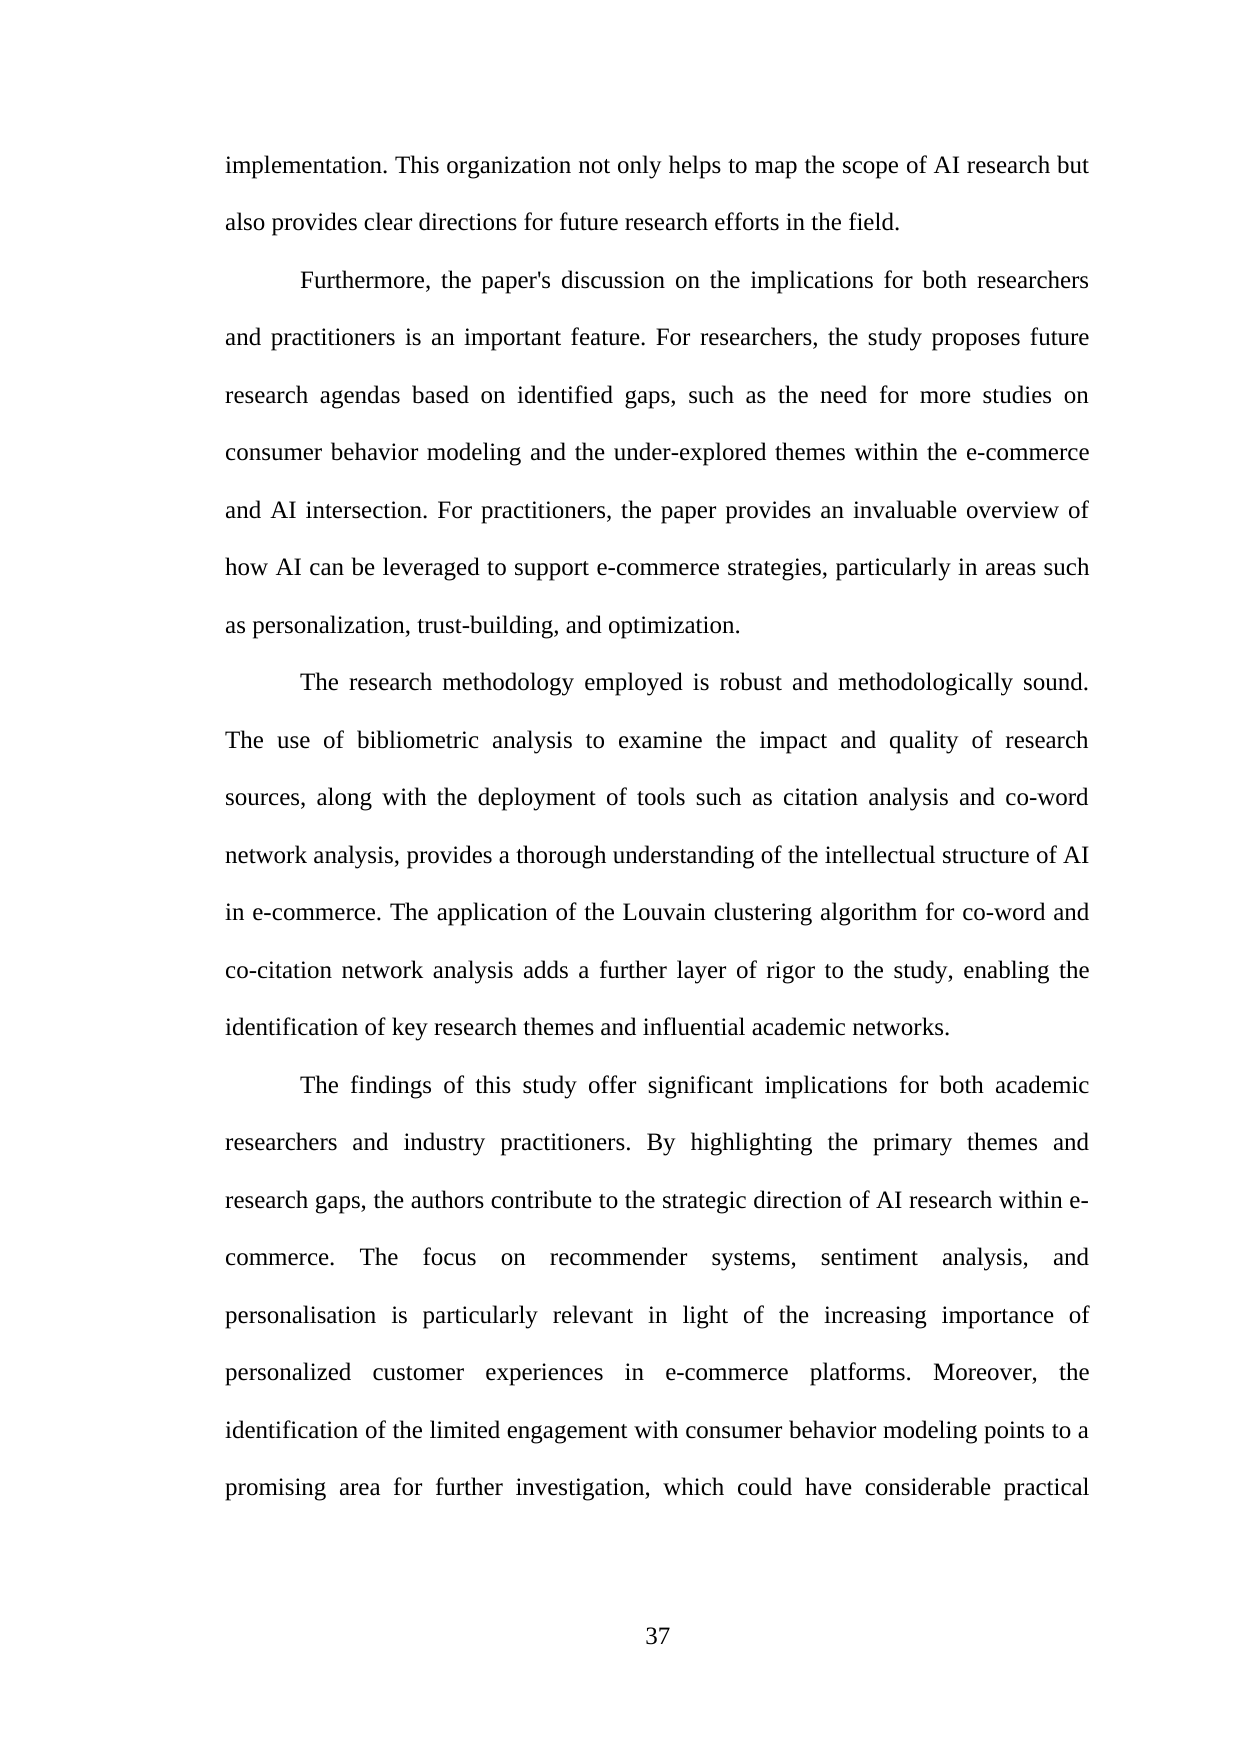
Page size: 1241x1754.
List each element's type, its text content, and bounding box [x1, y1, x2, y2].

text The research methodology employed is robust and methodologically sound. The use of bibliometric analysis to examine the impact and quality of research sources, along with the deployment of tools such as citation analysis and co-word network analysis, provides a thorough understanding of the intellectual structure of AI in e-commerce. The application of the Louvain clustering algorithm for co-word and co-citation network analysis adds a further layer of rigor to the study, enabling the identification of key research themes and influential academic networks. [225, 667, 1090, 1041]
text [225, 1070, 1090, 1501]
text Furthermore, the paper's discussion on the implications for both researchers and practitioners is an important feature. For researchers, the study proposes future research agendas based on identified gaps, such as the need for more studies on consumer behavior modeling and the under-explored themes within the e-commerce and AI intersection. For practitioners, the paper provides an invaluable overview of how AI can be leveraged to support e-commerce strategies, particularly in areas such as personalization, trust-building, and optimization. [225, 265, 1090, 639]
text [225, 150, 1090, 236]
